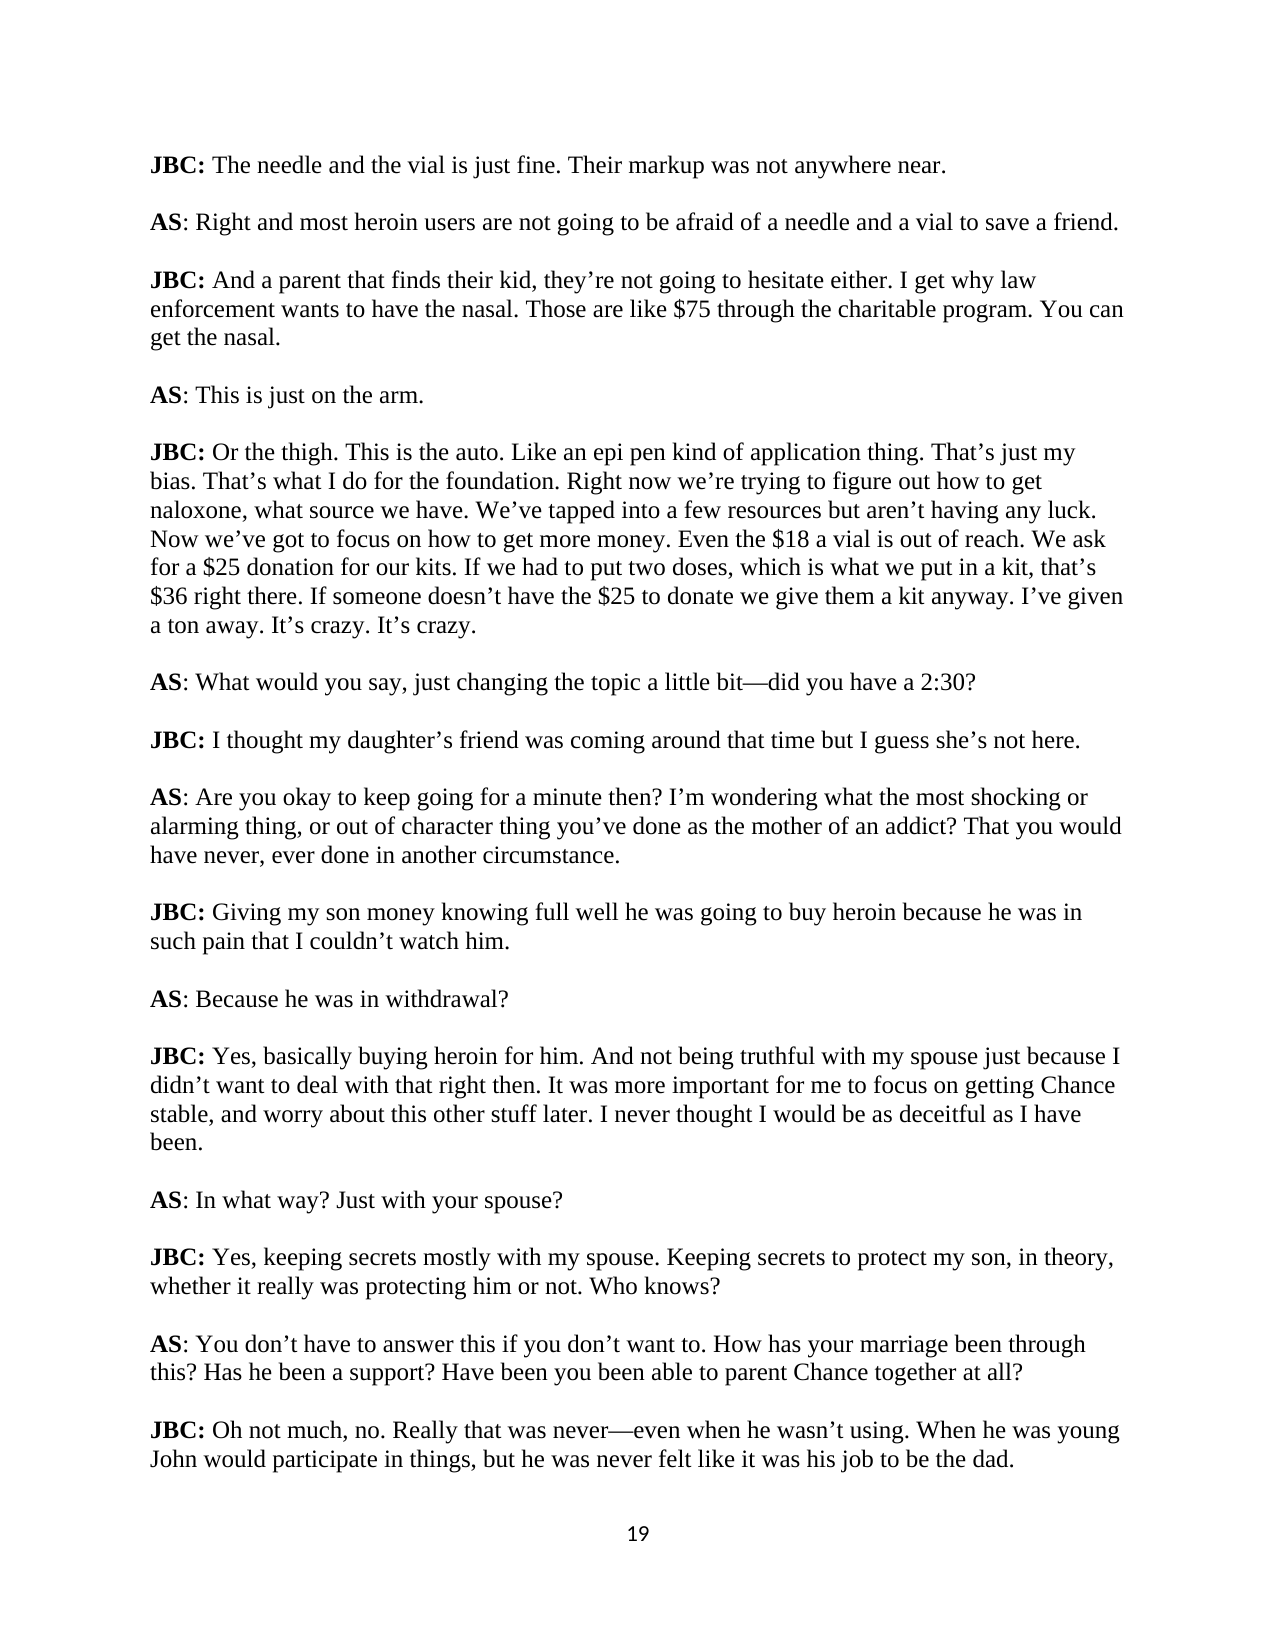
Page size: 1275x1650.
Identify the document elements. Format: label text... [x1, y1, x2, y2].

text JBC: Oh not much, no. Really that was never—even when he wasn’t using. When he was young John would participate in things, but he was never felt like it was his job to be the dad. [150, 1415, 1125, 1472]
text AS: Are you okay to keep going for a minute then? I’m wondering what the most shocking or alarming thing, or out of character thing you’ve done as the mother of an addict? That you would have never, ever done in another circumstance. [150, 782, 1125, 869]
text AS: What would you say, just changing the topic a little bit—did you have a 2:30? [150, 667, 1125, 696]
text JBC: Yes, keeping secrets mostly with my spouse. Keeping secrets to protect my son, in theory, whether it really was protecting him or not. Who knows? [150, 1242, 1125, 1300]
text JBC: I thought my daughter’s friend was coming around that time but I guess she’s not here. [150, 725, 1125, 754]
text JBC: The needle and the vial is just fine. Their markup was not anywhere near. [150, 150, 1125, 179]
text JBC: Giving my son money knowing full well he was going to buy heroin because he was in such pain that I couldn’t watch him. [150, 897, 1125, 955]
text JBC: Yes, basically buying heroin for him. And not being truthful with my spouse just because I didn’t want to deal with that right then. It was more important for me to focus on getting Chance stable, and worry about this other stuff later. I never thought I would be as deceitful as I have been. [150, 1041, 1125, 1156]
text AS: In what way? Just with your spouse? [150, 1185, 1125, 1214]
text AS: Right and most heroin users are not going to be afraid of a needle and a vial to save a friend. [150, 207, 1125, 236]
text AS: This is just on the arm. [150, 380, 1125, 409]
text JBC: And a parent that finds their kid, they’re not going to hesitate either. I get why law enforcement wants to have the nasal. Those are like $75 through the charitable program. You can get the nasal. [150, 265, 1125, 351]
text JBC: Or the thigh. This is the auto. Like an epi pen kind of application thing. That’s just my bias. That’s what I do for the foundation. Right now we’re trying to figure out how to get naloxone, what source we have. We’ve tapped into a few resources but aren’t having any luck. Now we’ve got to focus on how to get more money. Even the $18 a vial is out of reach. We ask for a $25 donation for our kits. If we had to put two doses, which is what we put in a kit, that’s $36 right there. If someone doesn’t have the $25 to donate we give them a kit anyway. I’ve given a ton away. It’s crazy. It’s crazy. [150, 437, 1125, 639]
text AS: You don’t have to answer this if you don’t want to. How has your marriage been through this? Has he been a support? Have been you been able to parent Chance together at all? [150, 1329, 1125, 1386]
text AS: Because he was in withdrawal? [150, 984, 1125, 1012]
